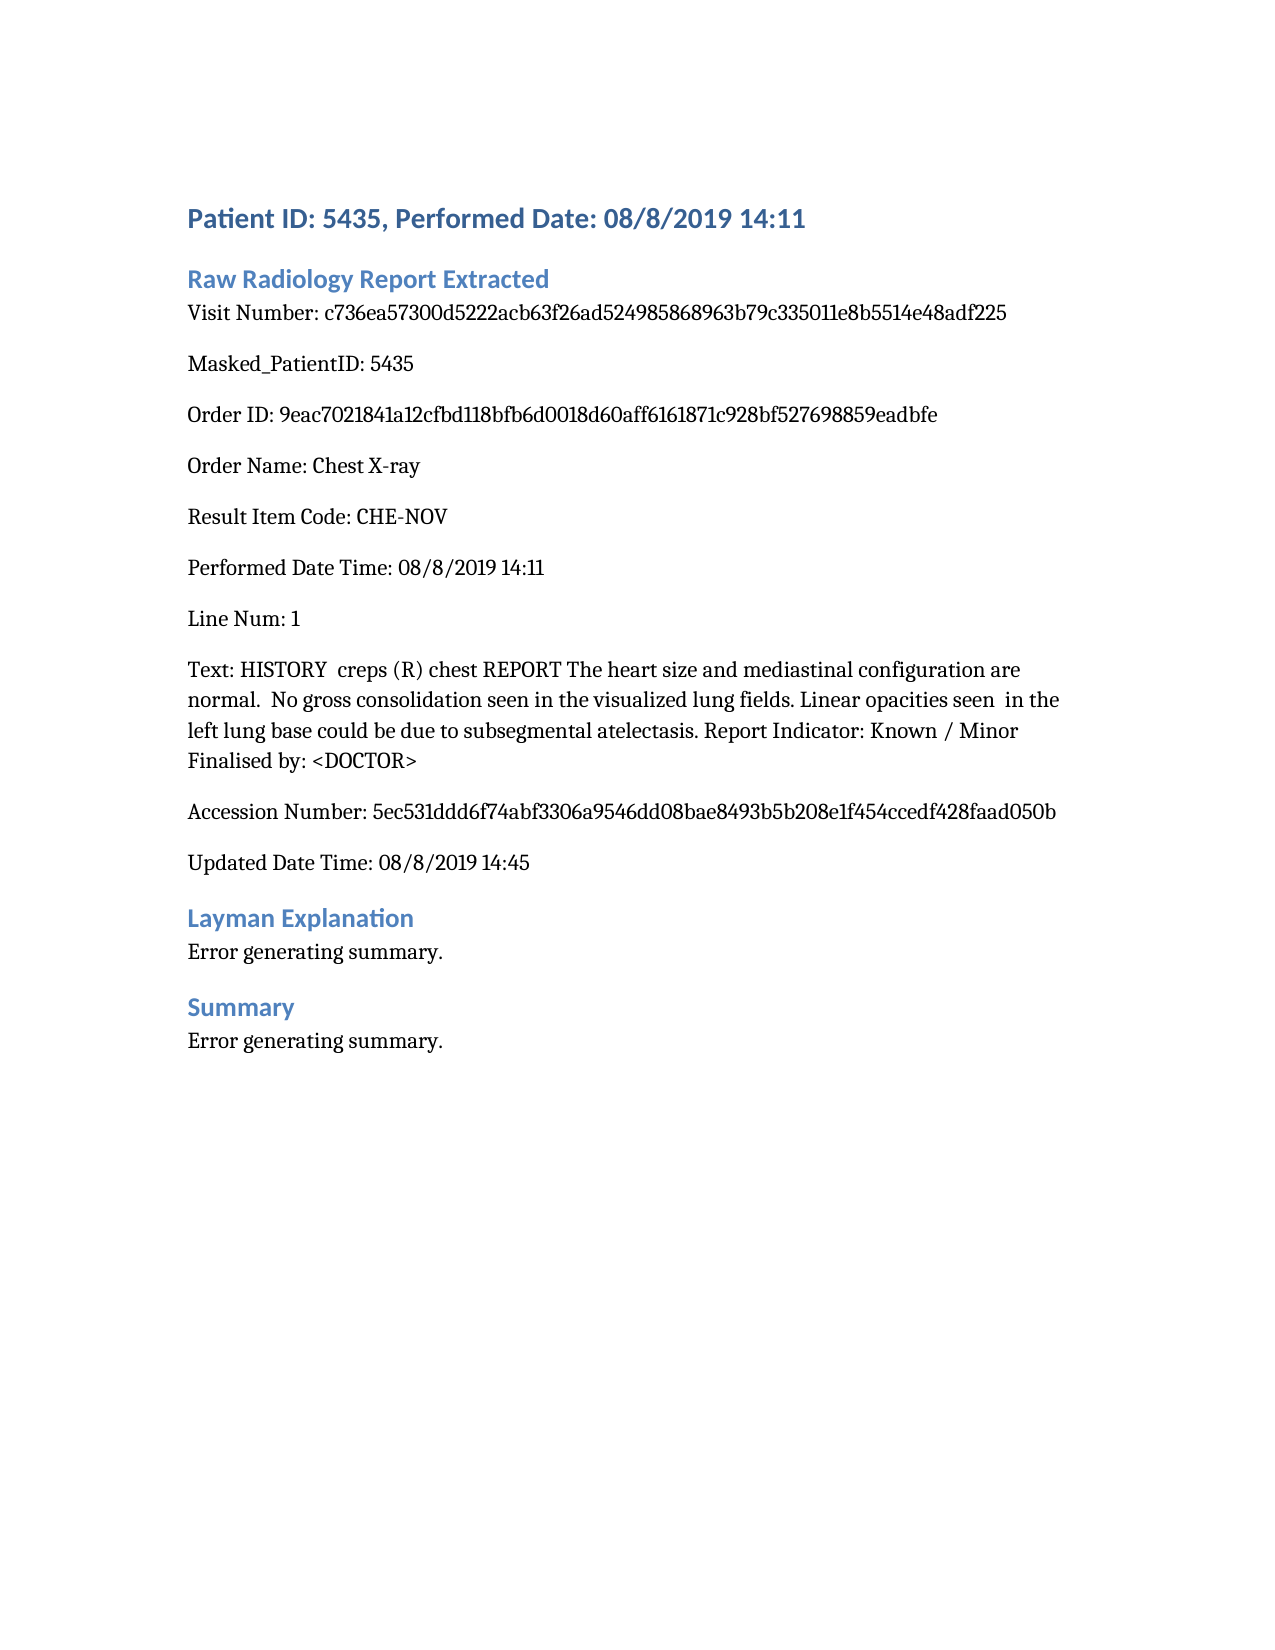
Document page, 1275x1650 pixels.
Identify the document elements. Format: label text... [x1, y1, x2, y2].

text Order ID: 9eac7021841a12cfbd118bfb6d0018d60aff6161871c928bf527698859eadbfe [187, 402, 1087, 428]
text Performed Date Time: 08/8/2019 14:11 [187, 555, 1087, 581]
text Visit Number: c736ea57300d5222acb63f26ad524985868963b79c335011e8b5514e48adf225 [187, 300, 1087, 326]
text Updated Date Time: 08/8/2019 14:45 [187, 850, 1087, 876]
subtitle Patient ID: 5435, Performed Date: 08/8/2019 14:11 [187, 200, 1087, 236]
text Line Num: 1 [187, 606, 1087, 632]
text Text: HISTORY creps (R) chest REPORT The heart size and mediastinal configuration are normal. No gross consolidation seen in the visualized lung fields. Linear opacities seen in the left lung base could be due to subsegmental atelectasis. Report Indicator: Known / Minor Finalised by: <DOCTOR> [187, 657, 1087, 774]
text Order Name: Chest X-ray [187, 453, 1087, 479]
text Masked_PatientID: 5435 [187, 351, 1087, 377]
subtitle Layman Explanation [187, 901, 1087, 934]
text Accession Number: 5ec531ddd6f74abf3306a9546dd08bae8493b5b208e1f454ccedf428faad050b [187, 799, 1087, 825]
text Error generating summary. [187, 1028, 1087, 1054]
subtitle Summary [187, 990, 1087, 1023]
subtitle Raw Radiology Report Extracted [187, 262, 1087, 295]
text Result Item Code: CHE-NOV [187, 504, 1087, 530]
text Error generating summary. [187, 939, 1087, 965]
